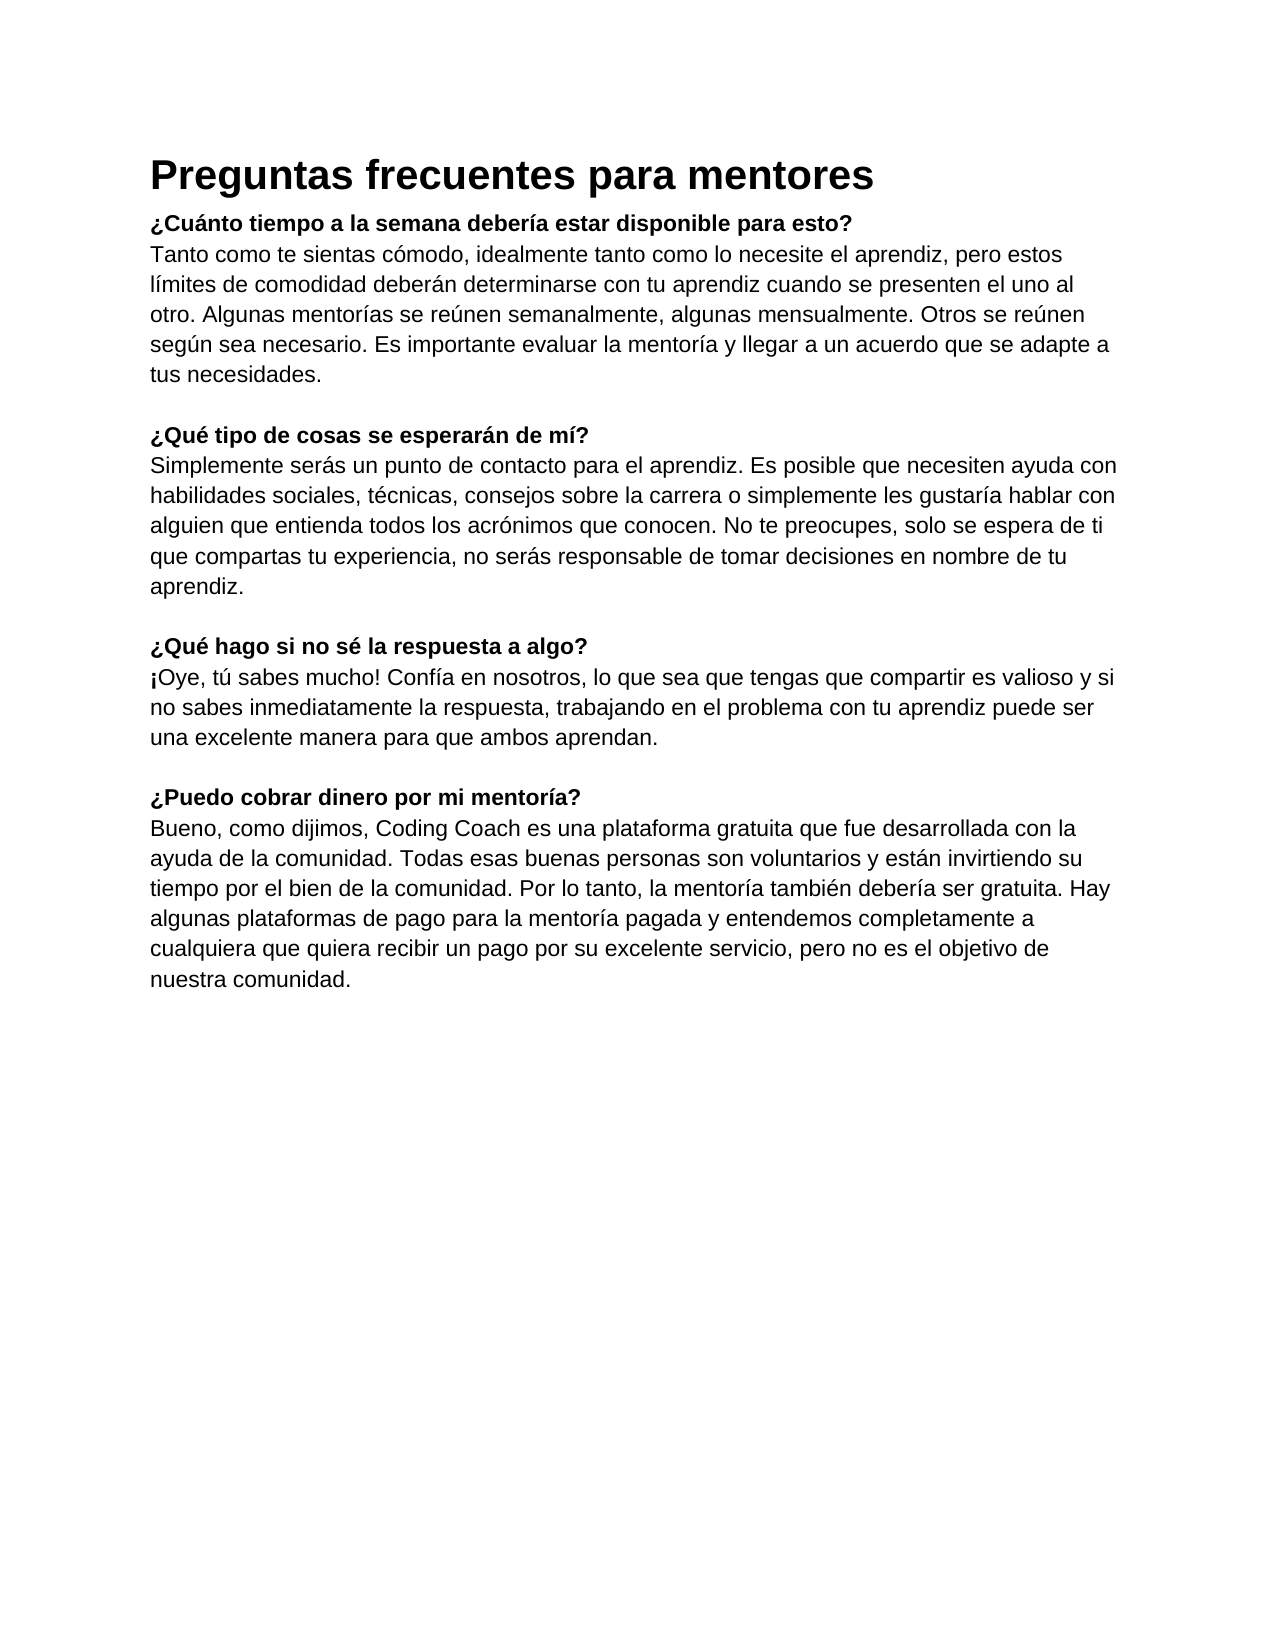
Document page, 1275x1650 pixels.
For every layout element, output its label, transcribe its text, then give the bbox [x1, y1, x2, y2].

subtitle Preguntas frecuentes para mentores [150, 150, 1125, 198]
text ¡Oye, tú sabes mucho! Confía en nosotros, lo que sea que tengas que compartir es valioso y si no sabes inmediatamente la respuesta, trabajando en el problema con tu aprendiz puede ser una excelente manera para que ambos aprendan. [150, 663, 1125, 750]
text Tanto como te sientas cómodo, idealmente tanto como lo necesite el aprendiz, pero estos límites de comodidad deberán determinarse con tu aprendiz cuando se presenten el uno al otro. Algunas mentorías se reúnen semanalmente, algunas mensualmente. Otros se reúnen según sea necesario. Es importante evaluar la mentoría y llegar a un acuerdo que se adapte a tus necesidades. [150, 241, 1125, 388]
text ¿Qué hago si no sé la respuesta a algo? [150, 633, 1125, 660]
text Simplemente serás un punto de contacto para el aprendiz. Es posible que necesiten ayuda con habilidades sociales, técnicas, consejos sobre la carrera o simplemente les gustaría hablar con alguien que entienda todos los acrónimos que conocen. No te preocupes, solo se espera de ti que compartas tu experiencia, no serás responsable de tomar decisiones en nombre de tu aprendiz. [150, 452, 1125, 599]
text ¿Cuánto tiempo a la semana debería estar disponible para esto? [150, 210, 1125, 237]
text Bueno, como dijimos, Coding Coach es una plataforma gratuita que fue desarrollada con la ayuda de la comunidad. Todas esas buenas personas son voluntarios y están invirtiendo su tiempo por el bien de la comunidad. Por lo tanto, la mentoría también debería ser gratuita. Hay algunas plataformas de pago para la mentoría pagada y entendemos completamente a cualquiera que quiera recibir un pago por su excelente servicio, pero no es el objetivo de nuestra comunidad. [150, 814, 1125, 992]
text ¿Qué tipo de cosas se esperarán de mí? [150, 422, 1125, 448]
text ¿Puedo cobrar dinero por mi mentoría? [150, 784, 1125, 811]
